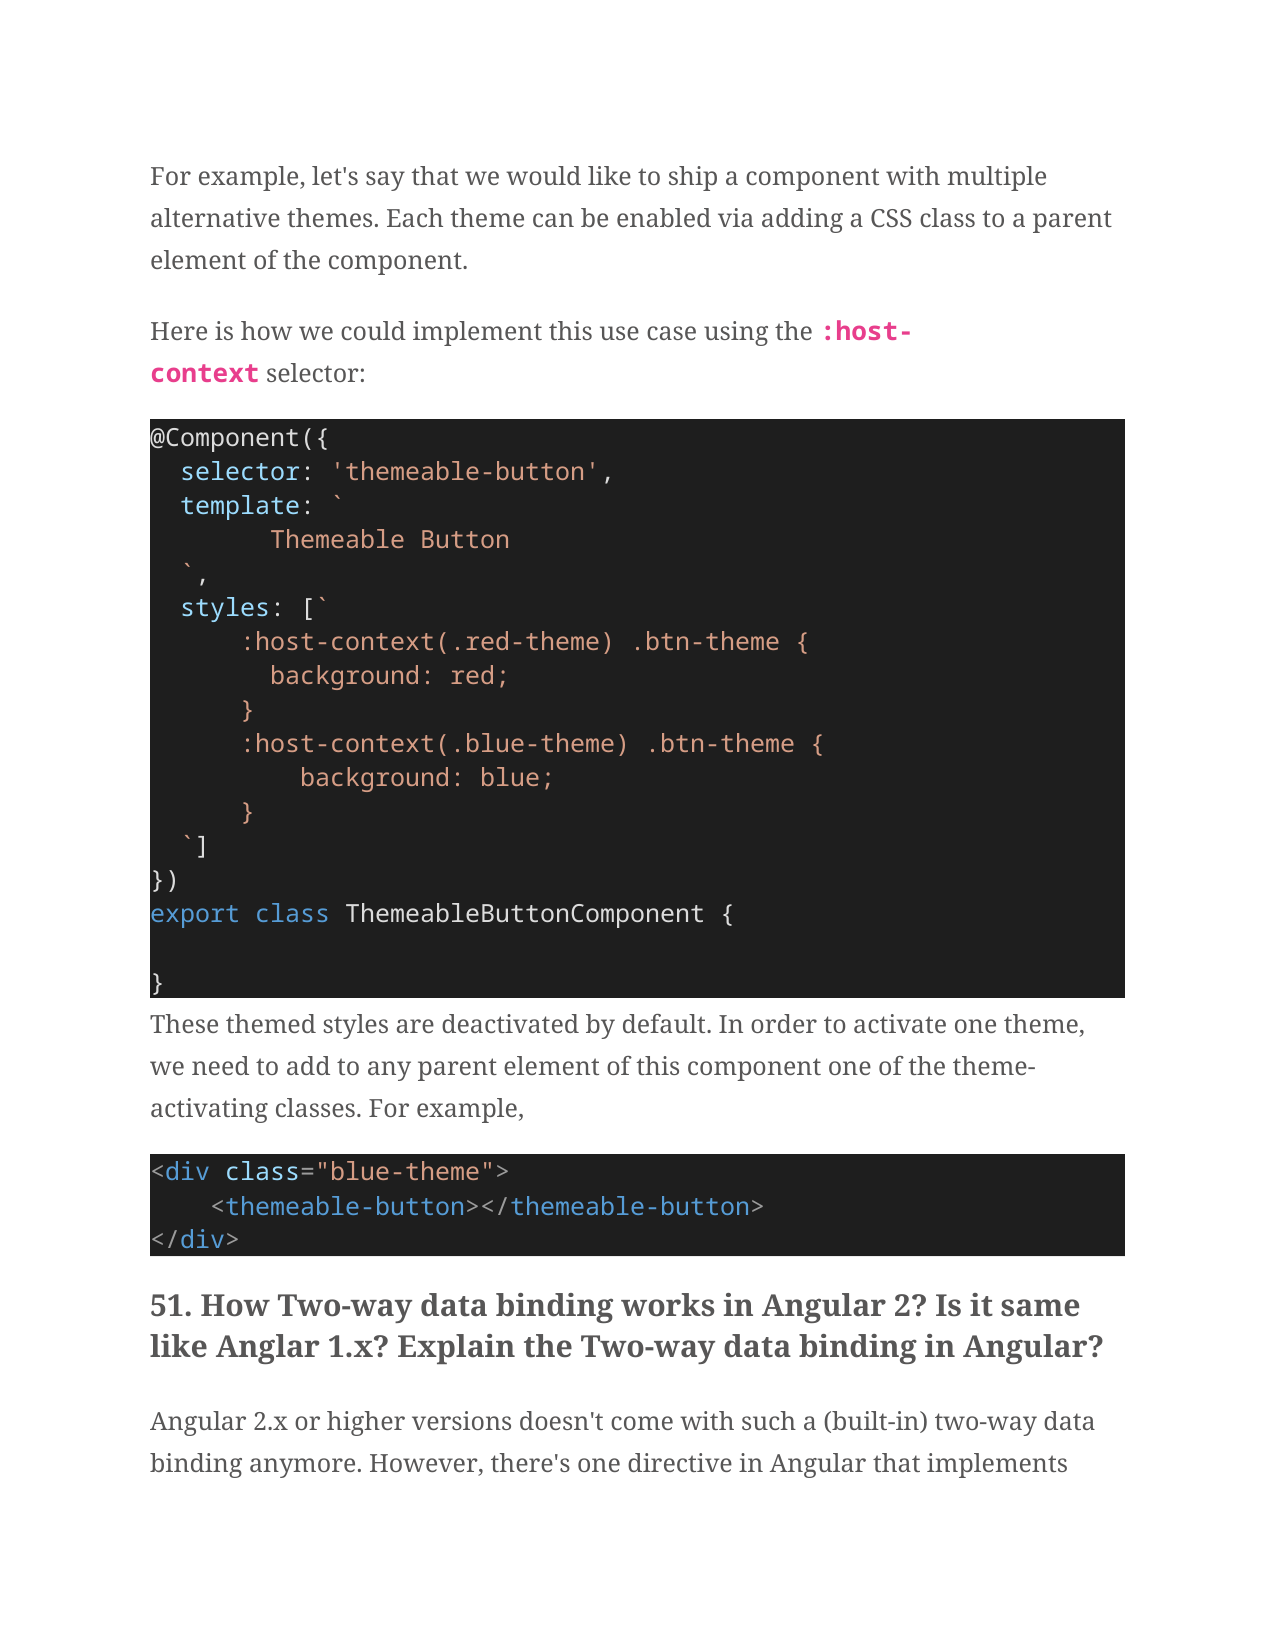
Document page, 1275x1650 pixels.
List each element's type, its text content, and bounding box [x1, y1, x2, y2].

text :host-context(.blue-theme) .btn-theme { [150, 726, 1125, 760]
text }) [150, 862, 1125, 896]
text } [150, 964, 1125, 998]
text :host-context(.red-theme) .btn-theme { [150, 624, 1125, 658]
text <div class="blue-theme"> [150, 1154, 1125, 1188]
text These themed styles are deactivated by default. In order to activate one theme, we need to add to any parent element of this component one of the theme-activating classes. For example, [150, 998, 1125, 1125]
text Here is how we could implement this use case using the :host-context selector: [150, 306, 1125, 390]
text <themeable-button></themeable-button> [150, 1188, 1125, 1222]
text 51. How Two-way data binding works in Angular 2? Is it same like Anglar 1.x? Explain the Two-way data binding in Angular? [150, 1284, 1125, 1367]
text </div> [150, 1222, 1125, 1256]
text background: red; [150, 658, 1125, 692]
text `, [150, 556, 1125, 589]
text background: blue; [150, 760, 1125, 794]
text @Component({ [150, 419, 1125, 453]
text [150, 1396, 1125, 1480]
text `] [150, 828, 1125, 862]
text template: ` [150, 487, 1125, 521]
text } [150, 692, 1125, 726]
text For example, let's say that we would like to ship a component with multiple alternative themes. Each theme can be enabled via adding a CSS class to a parent element of the component. [150, 150, 1125, 277]
text Themeable Button [150, 521, 1125, 556]
text selector: 'themeable-button', [150, 453, 1125, 487]
text export class ThemeableButtonComponent { [150, 896, 1125, 930]
text } [150, 794, 1125, 828]
text styles: [` [150, 589, 1125, 624]
